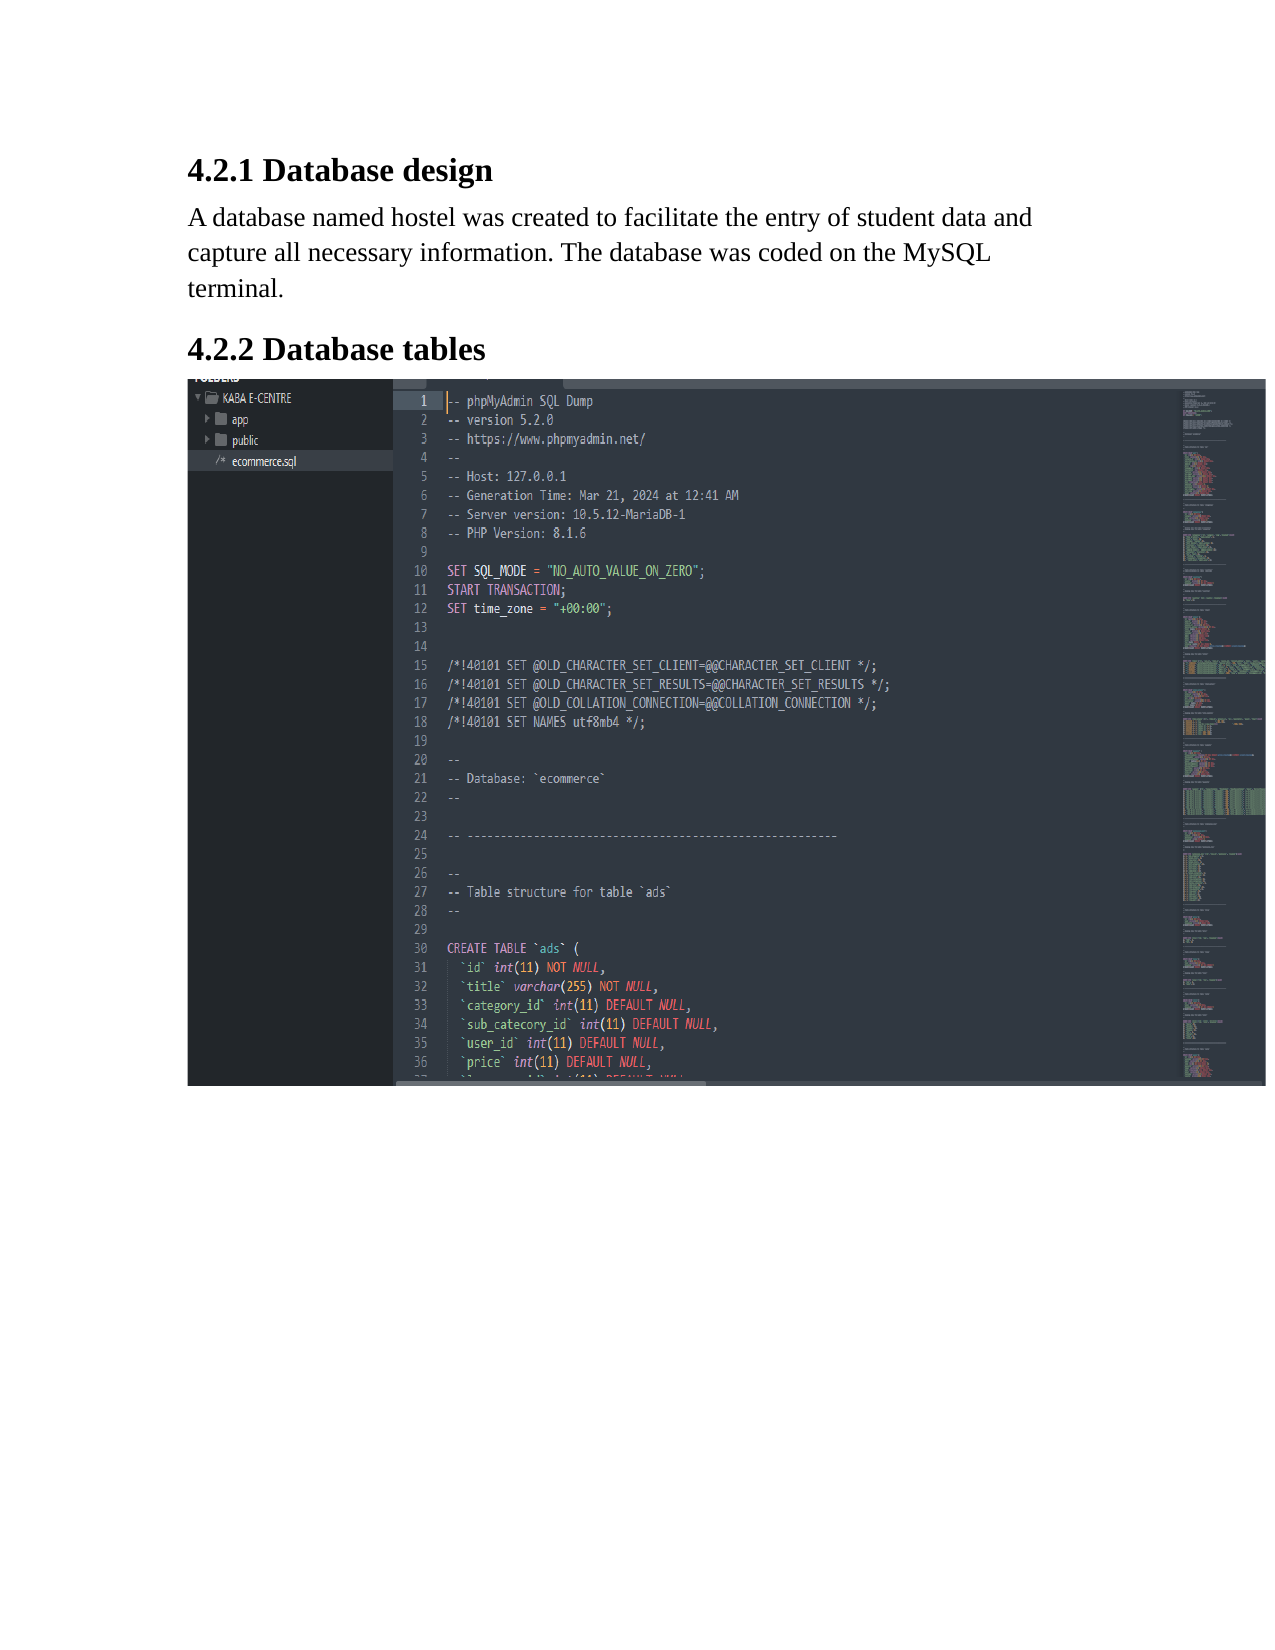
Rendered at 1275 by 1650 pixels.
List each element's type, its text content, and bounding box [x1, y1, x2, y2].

picture [187, 379, 1266, 1086]
subtitle 4.2.1 Database design [187, 150, 1087, 188]
text A database named hostel was created to facilitate the entry of student data and capture all necessary information. The database was coded on the MySQL terminal. [187, 201, 1087, 303]
subtitle 4.2.2 Database tables [187, 329, 1087, 367]
